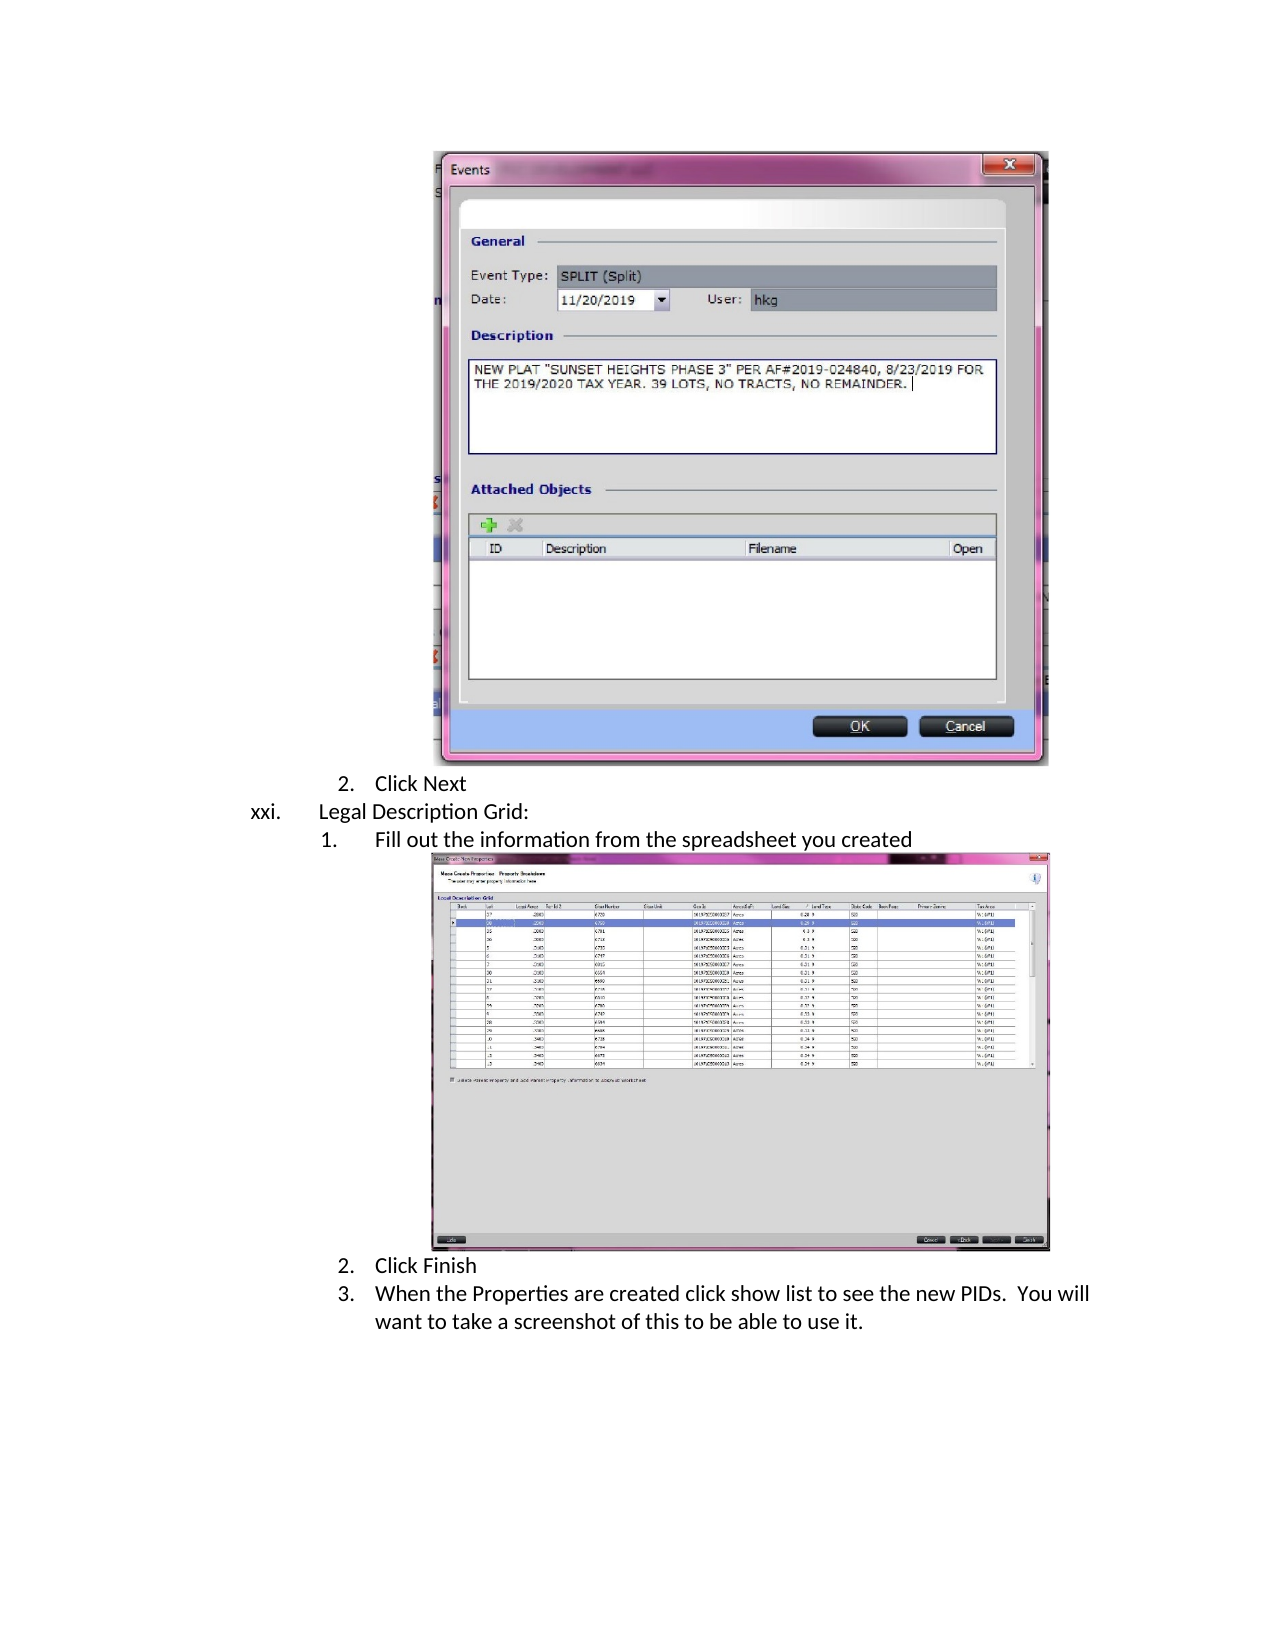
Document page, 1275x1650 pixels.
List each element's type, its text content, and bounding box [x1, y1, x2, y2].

list Click Next [337, 769, 1125, 797]
list Click Finish [337, 1251, 1125, 1279]
list When the Properties are created click show list to see the new PIDs. You will want to take a screenshot of this to be able to use it. [337, 1279, 1125, 1335]
picture [431, 150, 1050, 769]
list Legal Description Grid: [281, 797, 1125, 825]
list Fill out the information from the spreadsheet you created [337, 825, 1125, 853]
picture [431, 852, 1050, 1252]
